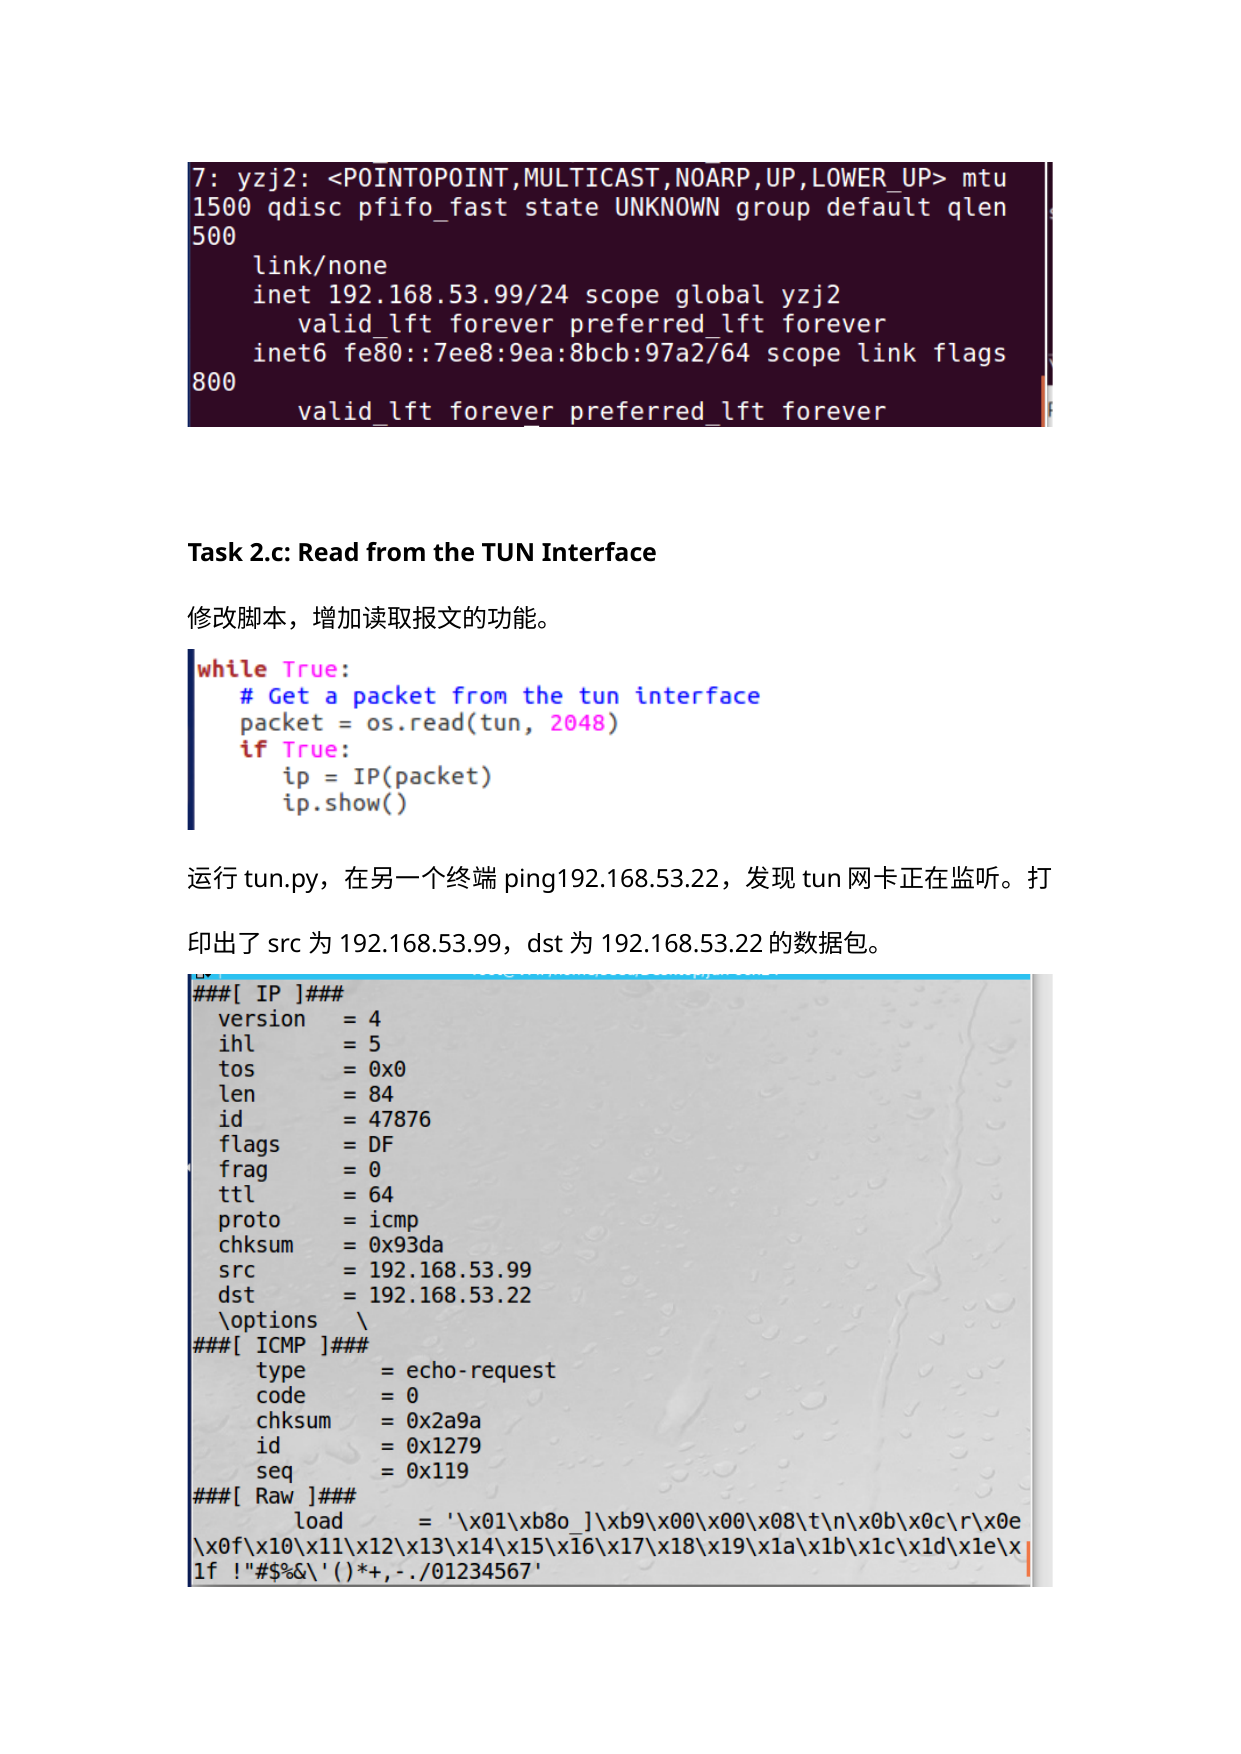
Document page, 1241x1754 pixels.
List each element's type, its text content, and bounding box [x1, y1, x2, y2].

picture [187, 649, 849, 830]
text 运行tun.py，在另一个终端ping192.168.53.22，发现tun网卡正在监听。打印出了src 为 192.168.53.99，dst 为 192.168.53.22的数据包。 [187, 844, 1053, 974]
picture [187, 974, 1053, 1587]
picture [187, 162, 1053, 427]
text Task 2.c: Read from the TUN Interface [187, 519, 1053, 584]
text 修改脚本，增加读取报文的功能。 [187, 584, 1053, 649]
